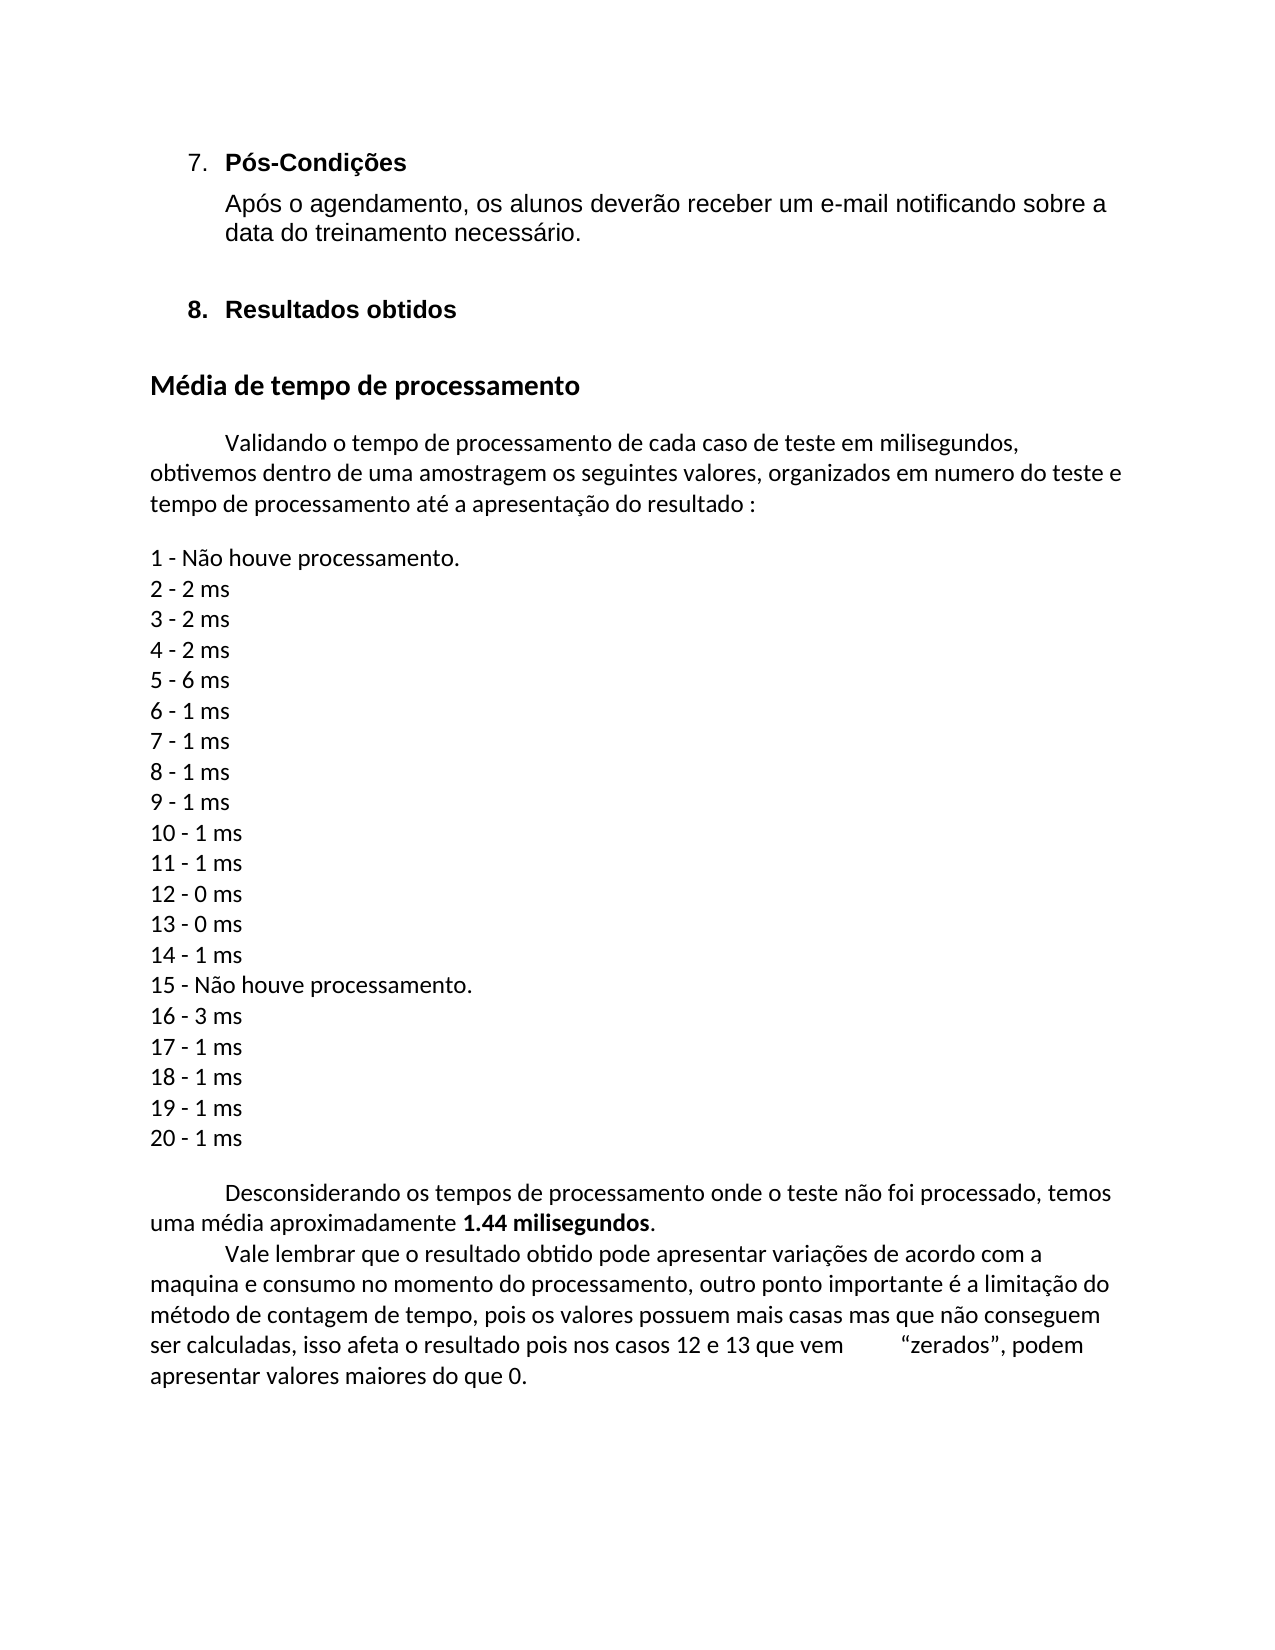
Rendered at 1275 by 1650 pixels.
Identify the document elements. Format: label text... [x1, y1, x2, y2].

text 9 - 1 ms [150, 786, 1125, 817]
text 3 - 2 ms [150, 603, 1125, 634]
text Desconsiderando os tempos de processamento onde o teste não foi processado, temos uma média aproximadamente 1.44 milisegundos. [150, 1177, 1125, 1238]
text Após o agendamento, os alunos deverão receber um e-mail notificando sobre a data do treinamento necessário. [225, 189, 1125, 246]
text 13 - 0 ms [150, 908, 1125, 939]
list Pós-Condições [187, 148, 1125, 176]
text 20 - 1 ms [150, 1122, 1125, 1153]
text 12 - 0 ms [150, 878, 1125, 908]
text 17 - 1 ms [150, 1031, 1125, 1061]
text 7 - 1 ms [150, 725, 1125, 756]
list Resultados obtidos [187, 295, 1125, 324]
text 16 - 3 ms [150, 1000, 1125, 1031]
text 8 - 1 ms [150, 756, 1125, 786]
text 15 - Não houve processamento. [150, 969, 1125, 1000]
text 5 - 6 ms [150, 664, 1125, 695]
text Média de tempo de processamento [150, 367, 1125, 403]
text 6 - 1 ms [150, 695, 1125, 725]
text 14 - 1 ms [150, 939, 1125, 969]
text Validando o tempo de processamento de cada caso de teste em milisegundos, obtivemos dentro de uma amostragem os seguintes valores, organizados em numero do teste e tempo de processamento até a apresentação do resultado : [150, 427, 1125, 518]
text 11 - 1 ms [150, 847, 1125, 878]
text 1 - Não houve processamento. [150, 542, 1125, 573]
text 10 - 1 ms [150, 817, 1125, 847]
text 18 - 1 ms [150, 1061, 1125, 1092]
text Vale lembrar que o resultado obtido pode apresentar variações de acordo com a maquina e consumo no momento do processamento, outro ponto importante é a limitação do método de contagem de tempo, pois os valores possuem mais casas mas que não conseguem ser calculadas, isso afeta o resultado pois nos casos 12 e 13 que vem “zerados”, podem apresentar valores maiores do que 0. [150, 1238, 1125, 1390]
text 4 - 2 ms [150, 634, 1125, 664]
text 19 - 1 ms [150, 1092, 1125, 1122]
text 2 - 2 ms [150, 573, 1125, 603]
